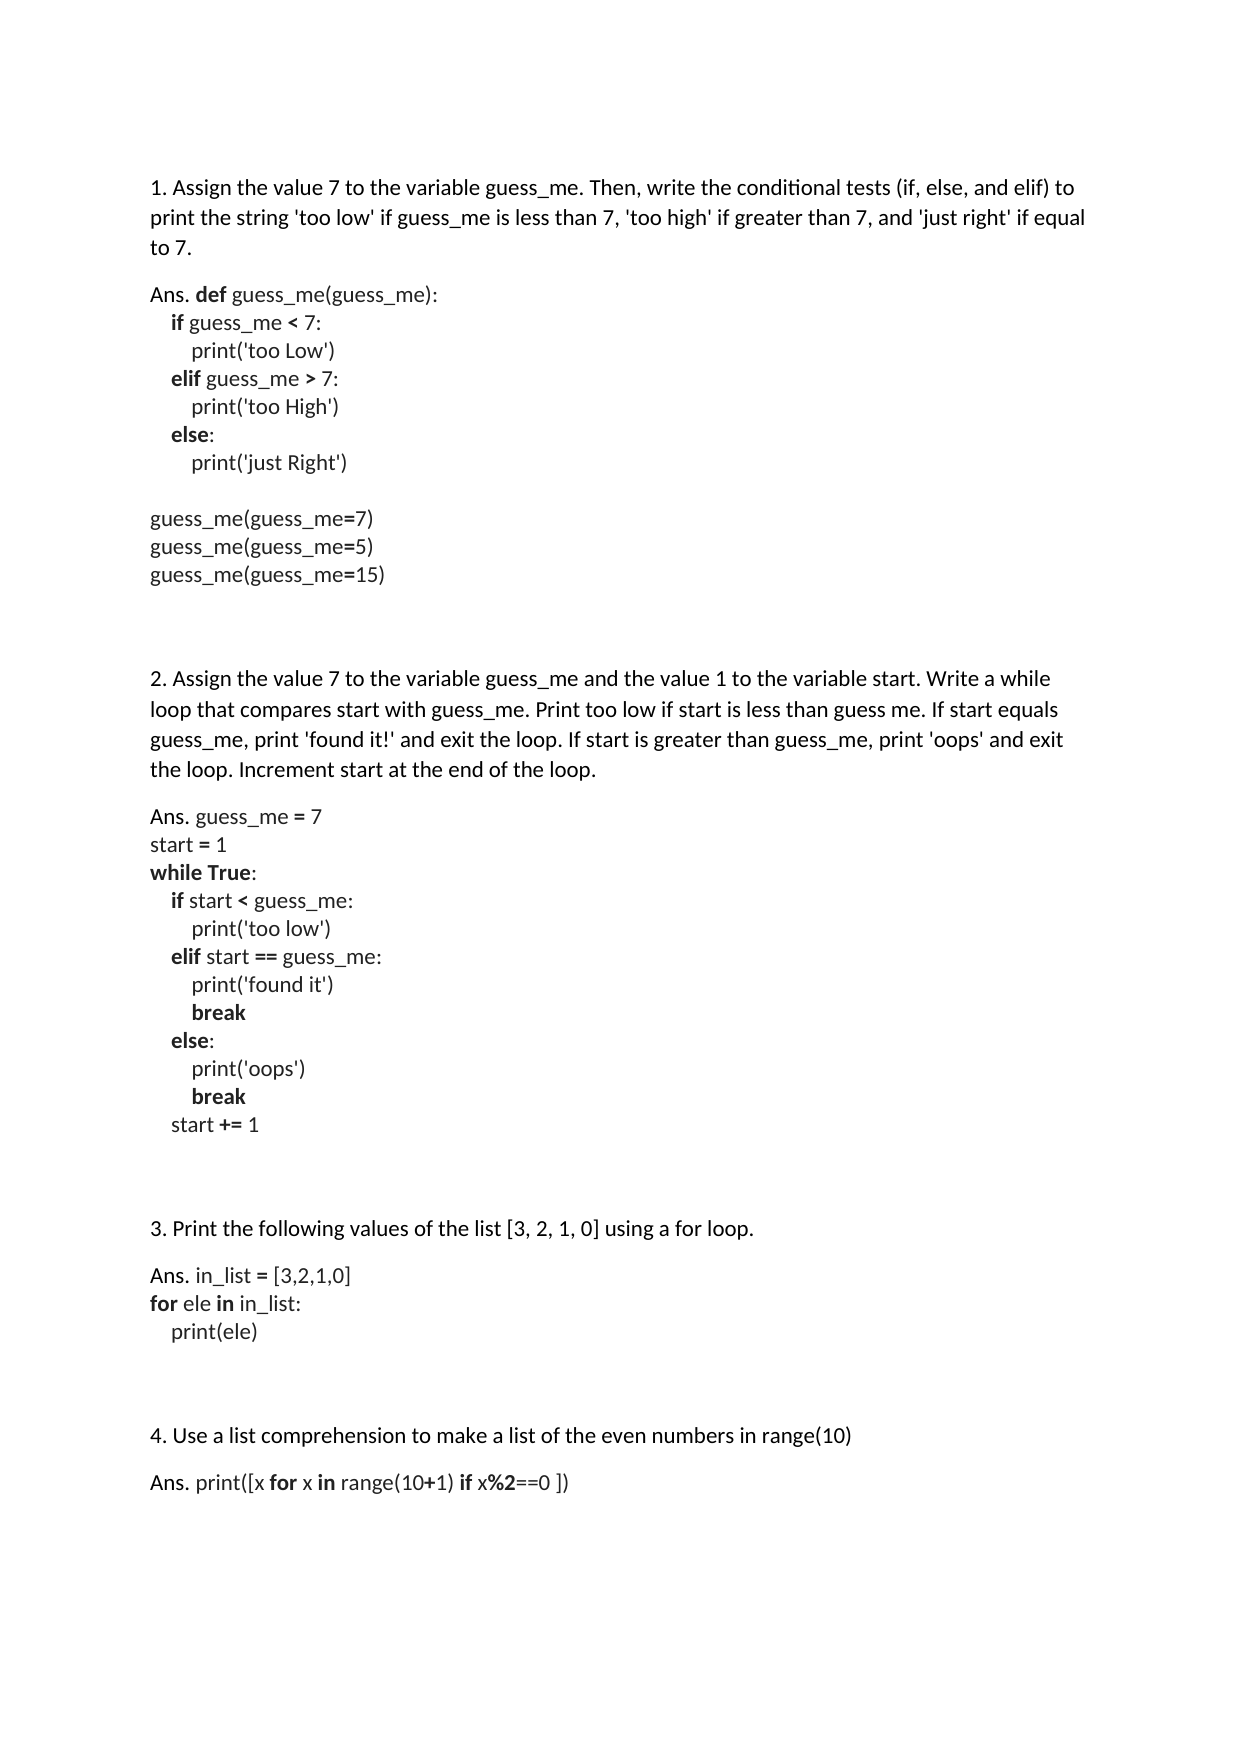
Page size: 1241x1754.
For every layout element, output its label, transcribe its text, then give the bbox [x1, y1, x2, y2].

text Ans. in_list = [3,2,1,0] [150, 1261, 1090, 1289]
text 4. Use a list comprehension to make a list of the even numbers in range(10) [150, 1421, 1090, 1449]
text if guess_me < 7: [150, 308, 1090, 336]
text print('too Low') [150, 336, 1090, 364]
text guess_me(guess_me=5) [150, 532, 1090, 560]
text 1. Assign the value 7 to the variable guess_me. Then, write the conditional tests (if, else, and elif) to print the string 'too low' if guess_me is less than 7, 'too high' if greater than 7, and 'just right' if equal to 7. [150, 173, 1090, 261]
text print('too low') [150, 914, 1090, 942]
text guess_me(guess_me=15) [150, 560, 1090, 588]
text print(ele) [150, 1317, 1090, 1345]
text if start < guess_me: [150, 886, 1090, 914]
text break [150, 1082, 1090, 1110]
text Ans. guess_me = 7 [150, 802, 1090, 830]
text else: [150, 1026, 1090, 1054]
text Ans. def guess_me(guess_me): [150, 280, 1090, 308]
text start += 1 [150, 1110, 1090, 1138]
text guess_me(guess_me=7) [150, 504, 1090, 532]
text 3. Print the following values of the list [3, 2, 1, 0] using a for loop. [150, 1214, 1090, 1242]
text for ele in in_list: [150, 1289, 1090, 1317]
text print('just Right') [150, 448, 1090, 476]
text Ans. print([x for x in range(10+1) if x%2==0 ]) [150, 1468, 1090, 1496]
text break [150, 998, 1090, 1026]
text print('oops') [150, 1054, 1090, 1082]
text start = 1 [150, 830, 1090, 858]
text elif guess_me > 7: [150, 364, 1090, 392]
text 2. Assign the value 7 to the variable guess_me and the value 1 to the variable start. Write a while loop that compares start with guess_me. Print too low if start is less than guess me. If start equals guess_me, print 'found it!' and exit the loop. If start is greater than guess_me, print 'oops' and exit the loop. Increment start at the end of the loop. [150, 664, 1090, 783]
text print('too High') [150, 392, 1090, 420]
text else: [150, 420, 1090, 448]
text elif start == guess_me: [150, 942, 1090, 970]
text while True: [150, 858, 1090, 886]
text print('found it') [150, 970, 1090, 998]
